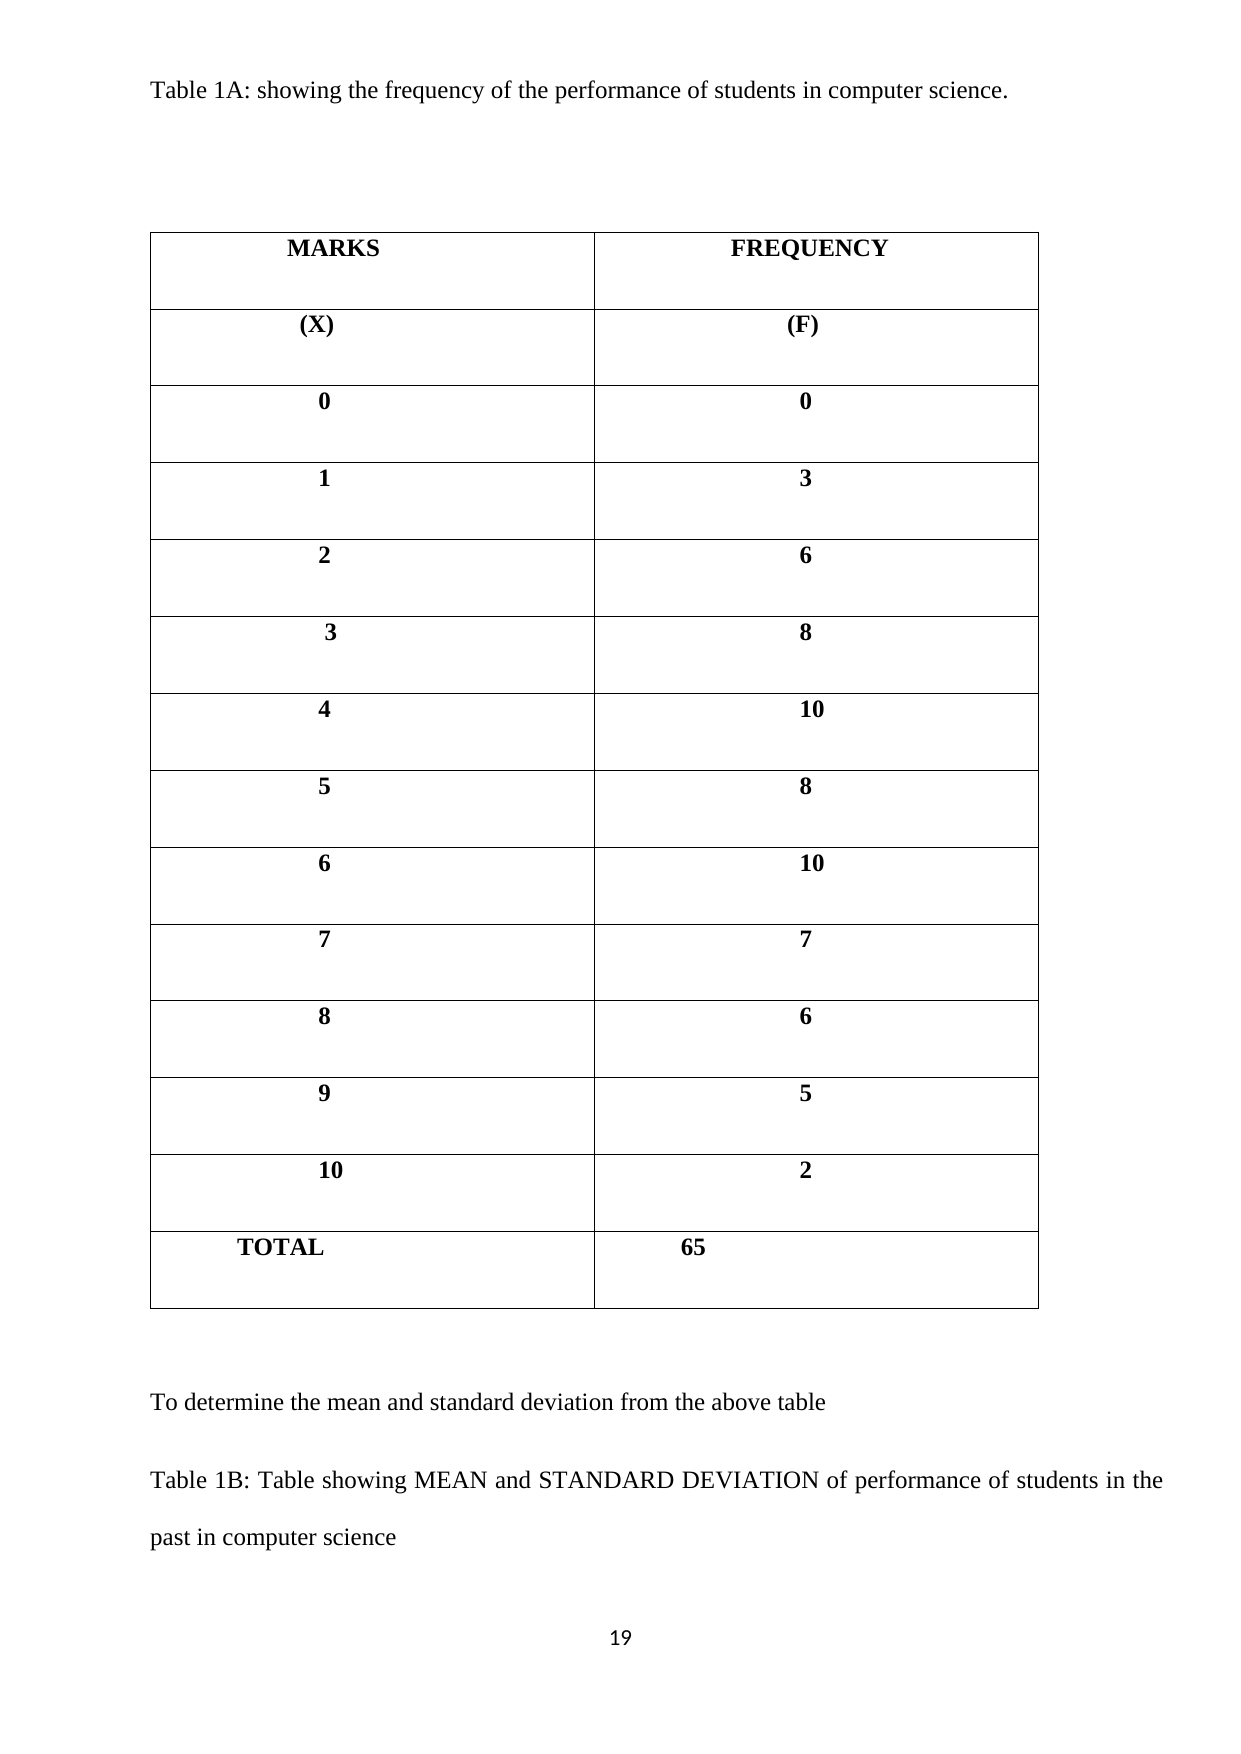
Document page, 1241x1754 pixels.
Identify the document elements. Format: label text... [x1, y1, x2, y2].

table_cell 5 [595, 1078, 1038, 1154]
table_cell (F) [595, 310, 1038, 385]
text Table 1A: showing the frequency of the performance of students in computer science. [150, 75, 1165, 104]
table_cell (X) [151, 310, 594, 385]
text To determine the mean and standard deviation from the above table [150, 1387, 1165, 1415]
table_cell 6 [595, 1001, 1038, 1077]
table_cell 6 [595, 540, 1038, 616]
table_cell 7 [151, 925, 594, 1000]
table_cell 0 [151, 386, 594, 462]
table_cell 1 [151, 463, 594, 539]
table_cell 9 [151, 1078, 594, 1154]
table_cell 10 [595, 694, 1038, 770]
table_cell 2 [151, 540, 594, 616]
table_cell 6 [151, 848, 594, 923]
table_cell 10 [151, 1155, 594, 1231]
table_cell 8 [595, 771, 1038, 847]
table_cell 10 [595, 848, 1038, 923]
text Table 1B: Table showing MEAN and STANDARD DEVIATION of performance of students in the past in computer science [150, 1465, 1165, 1551]
table_cell 8 [595, 617, 1038, 693]
table_header MARKS [151, 233, 594, 308]
table_cell 5 [151, 771, 594, 847]
table_cell 4 [151, 694, 594, 770]
table_cell 3 [595, 463, 1038, 539]
table_cell 65 [595, 1232, 1038, 1308]
table_header FREQUENCY [595, 233, 1038, 308]
table_cell 7 [595, 925, 1038, 1000]
table_cell 3 [151, 617, 594, 693]
table_cell 2 [595, 1155, 1038, 1231]
table_cell TOTAL [151, 1232, 594, 1308]
table_cell 8 [151, 1001, 594, 1077]
table_cell 0 [595, 386, 1038, 462]
